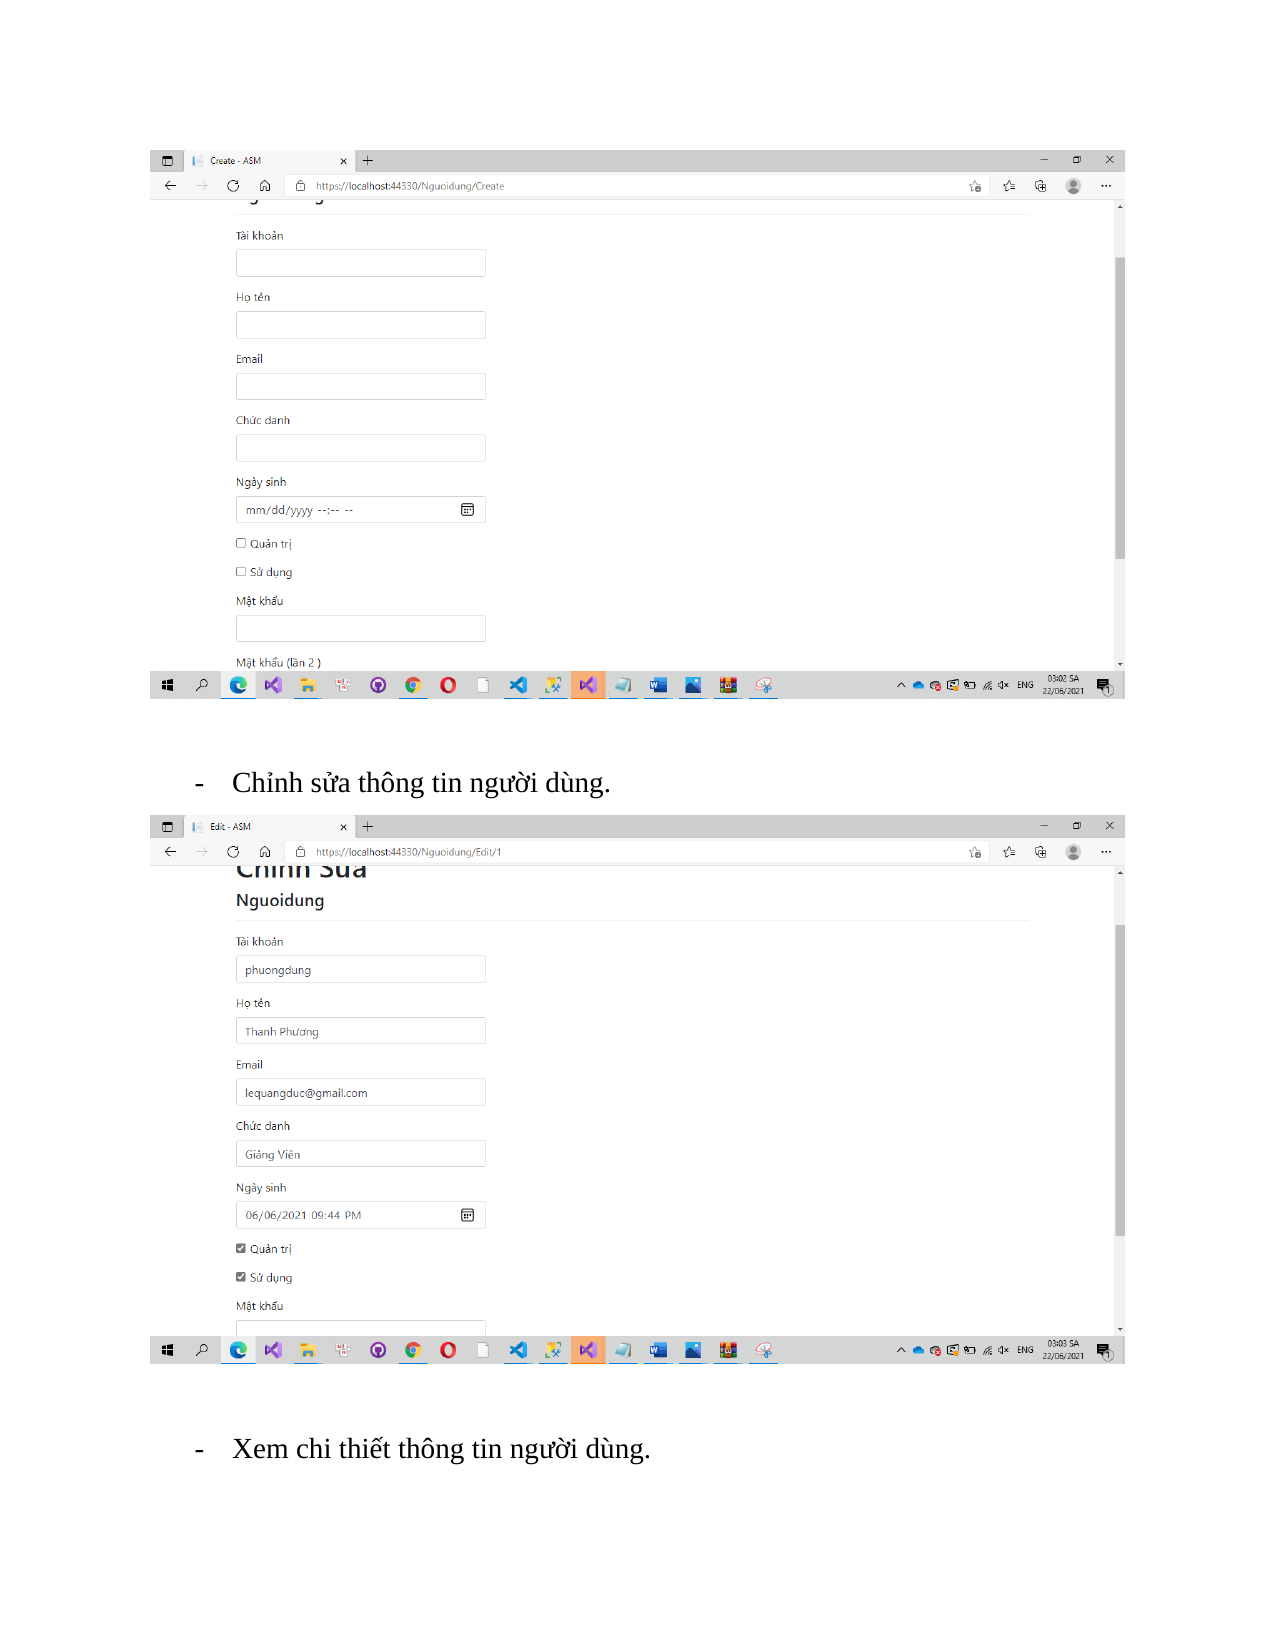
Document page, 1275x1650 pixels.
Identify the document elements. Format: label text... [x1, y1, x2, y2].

picture [150, 815, 1125, 1364]
picture [150, 150, 1125, 699]
list Xem chi thiết thông tin người dùng. [194, 1431, 1125, 1464]
list Chỉnh sửa thông tin người dùng. [194, 765, 1125, 799]
